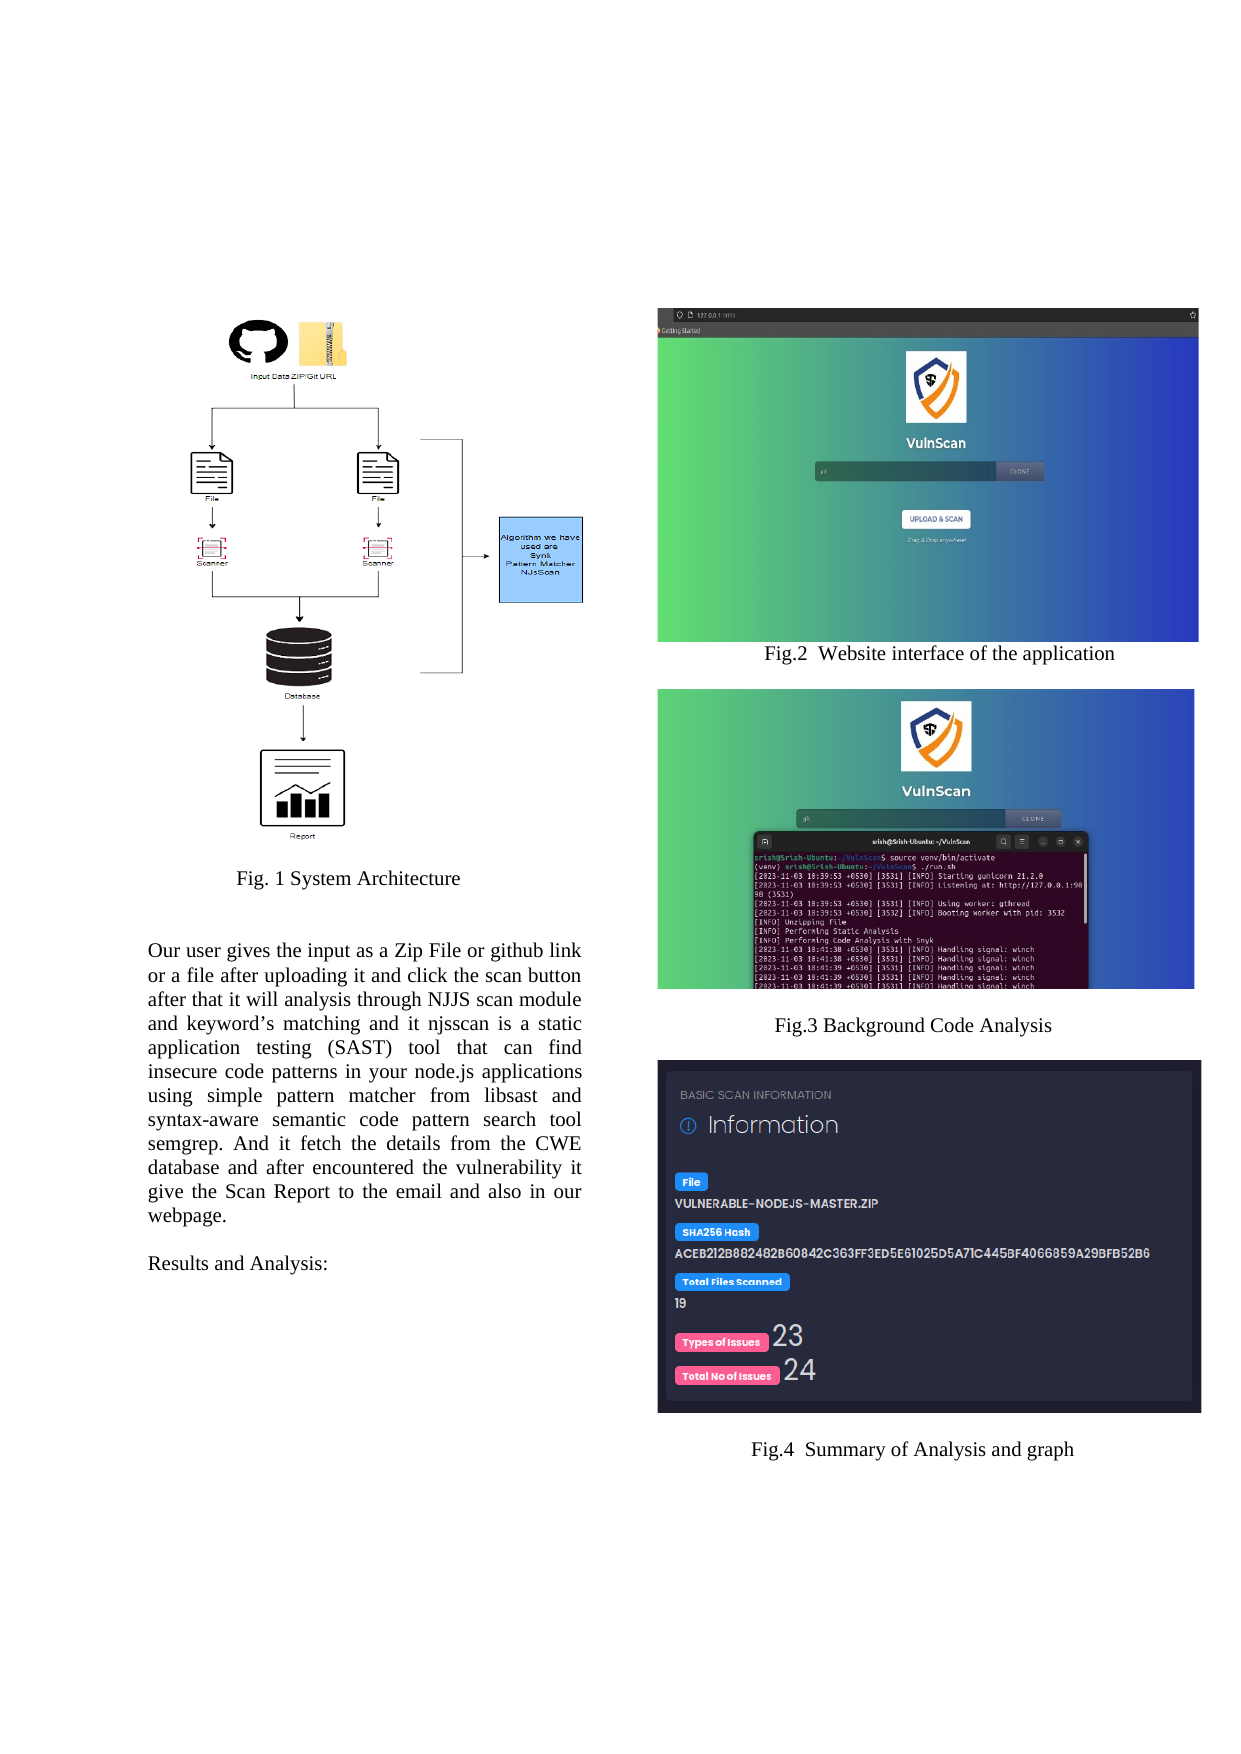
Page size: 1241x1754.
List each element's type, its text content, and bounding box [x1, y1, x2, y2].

picture [657, 689, 1195, 989]
text Fig.2 Website interface of the application [658, 642, 1115, 665]
text Fig. 1 System Architecture [148, 866, 583, 890]
picture [147, 307, 593, 843]
text Results and Analysis: [148, 1251, 583, 1275]
picture [657, 308, 1199, 642]
text Fig.4 Summary of Analysis and graph [733, 1437, 1092, 1461]
text Fig.3 Background Code Analysis [658, 1012, 1092, 1037]
text Our user gives the input as a Zip File or github link or a file after uploading it and click the scan button after that it will analysis through NJJS scan module and keyword’s matching and it njsscan is a static application testing (SAST) tool that can find insecure code patterns in your node.js applications using simple pattern matcher from libsast and syntax-aware semantic code pattern search tool semgrep. And it fetch the details from the CWE database and after encountered the vulnerability it give the Scan Report to the email and also in our webpage. [148, 938, 583, 1227]
picture [657, 1060, 1202, 1413]
